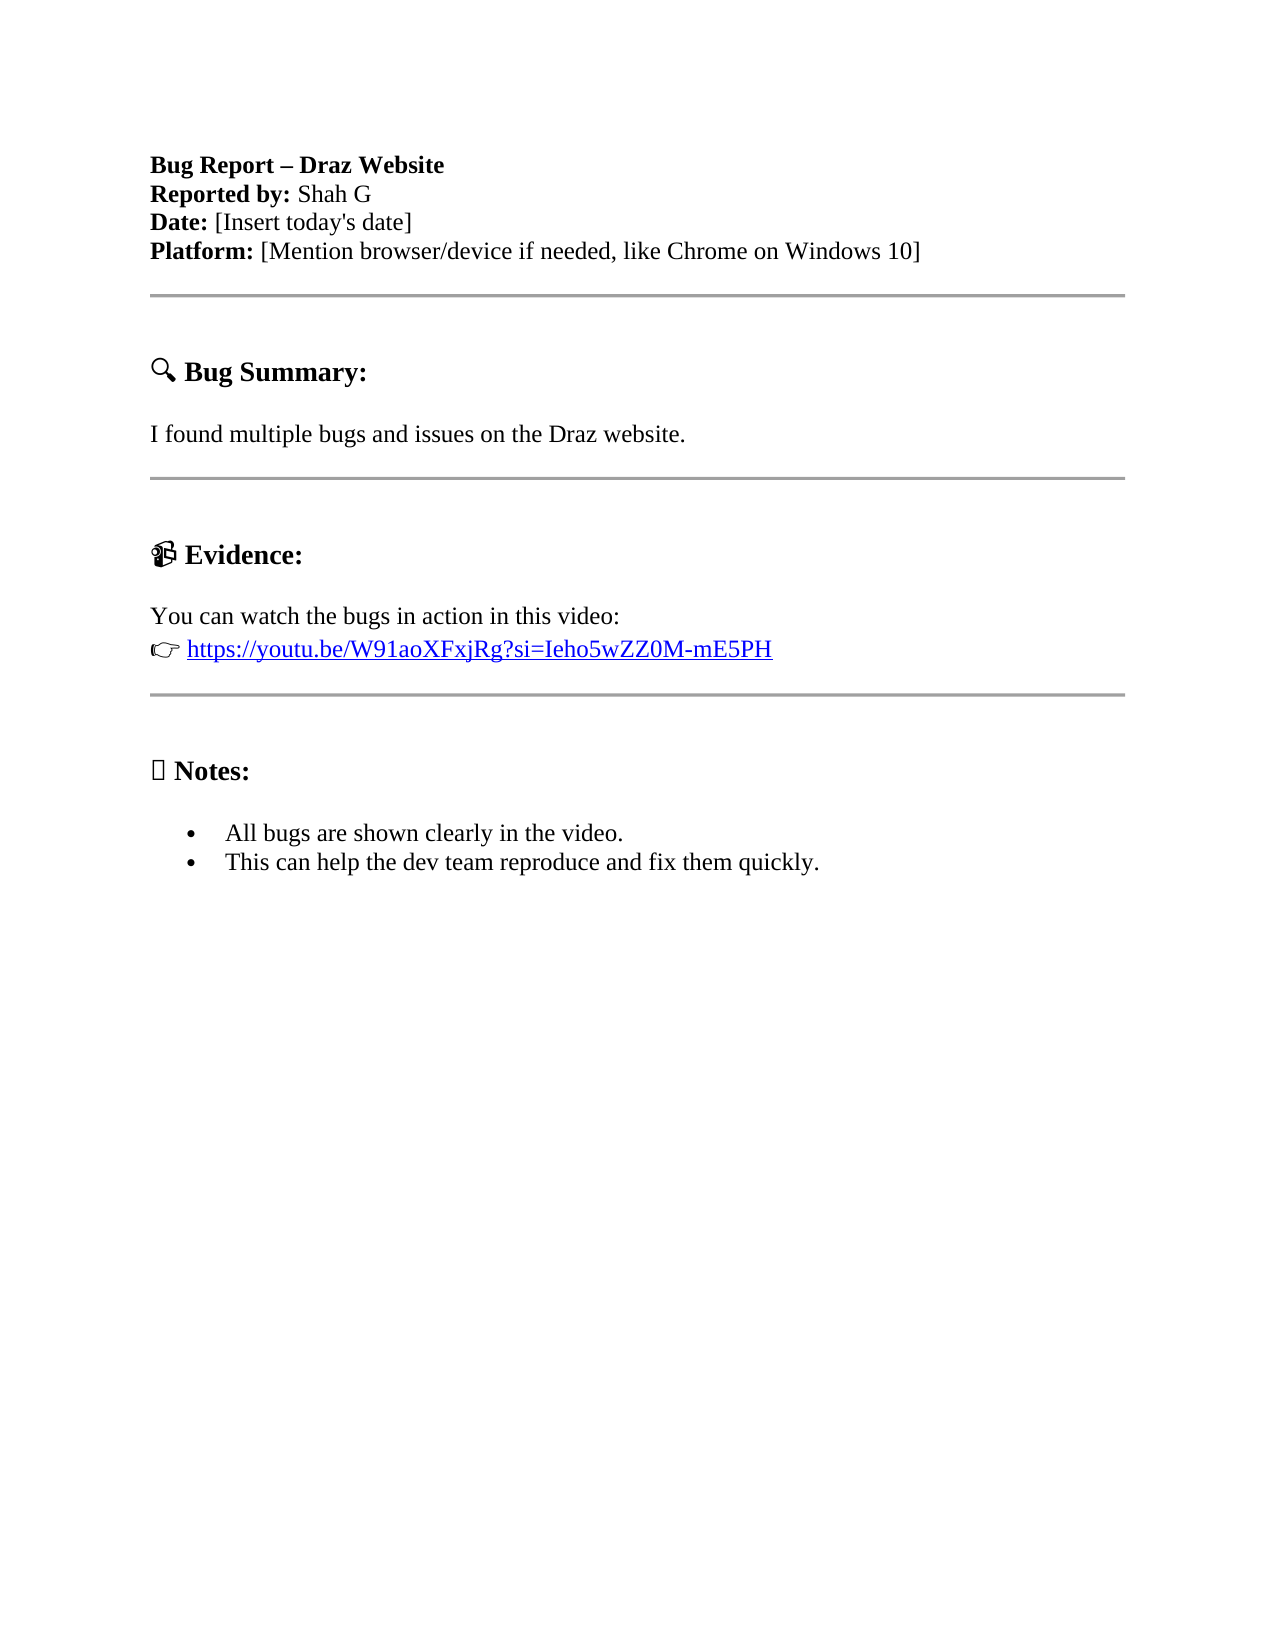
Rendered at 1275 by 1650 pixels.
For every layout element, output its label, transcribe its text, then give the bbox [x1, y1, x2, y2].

text 📹 Evidence: [150, 534, 1125, 572]
text 🐞 Notes: [150, 751, 1125, 789]
text I found multiple bugs and issues on the Draz website. [150, 419, 1125, 448]
text You can watch the bugs in action in this video: 👉 https://youtu.be/W91aoXFxjRg?si=Ieho5wZZ0M-mE5PH [150, 601, 1125, 664]
list This can help the dev team reproduce and fix them quickly. [187, 847, 1125, 876]
text Bug Report – Draz Website Reported by: Shah G Date: [Insert today's date] Platform: [Mention browser/device if needed, like Chrome on Windows 10] [150, 150, 1125, 265]
list All bugs are shown clearly in the video. [187, 818, 1125, 847]
text 🔍 Bug Summary: [150, 351, 1125, 390]
